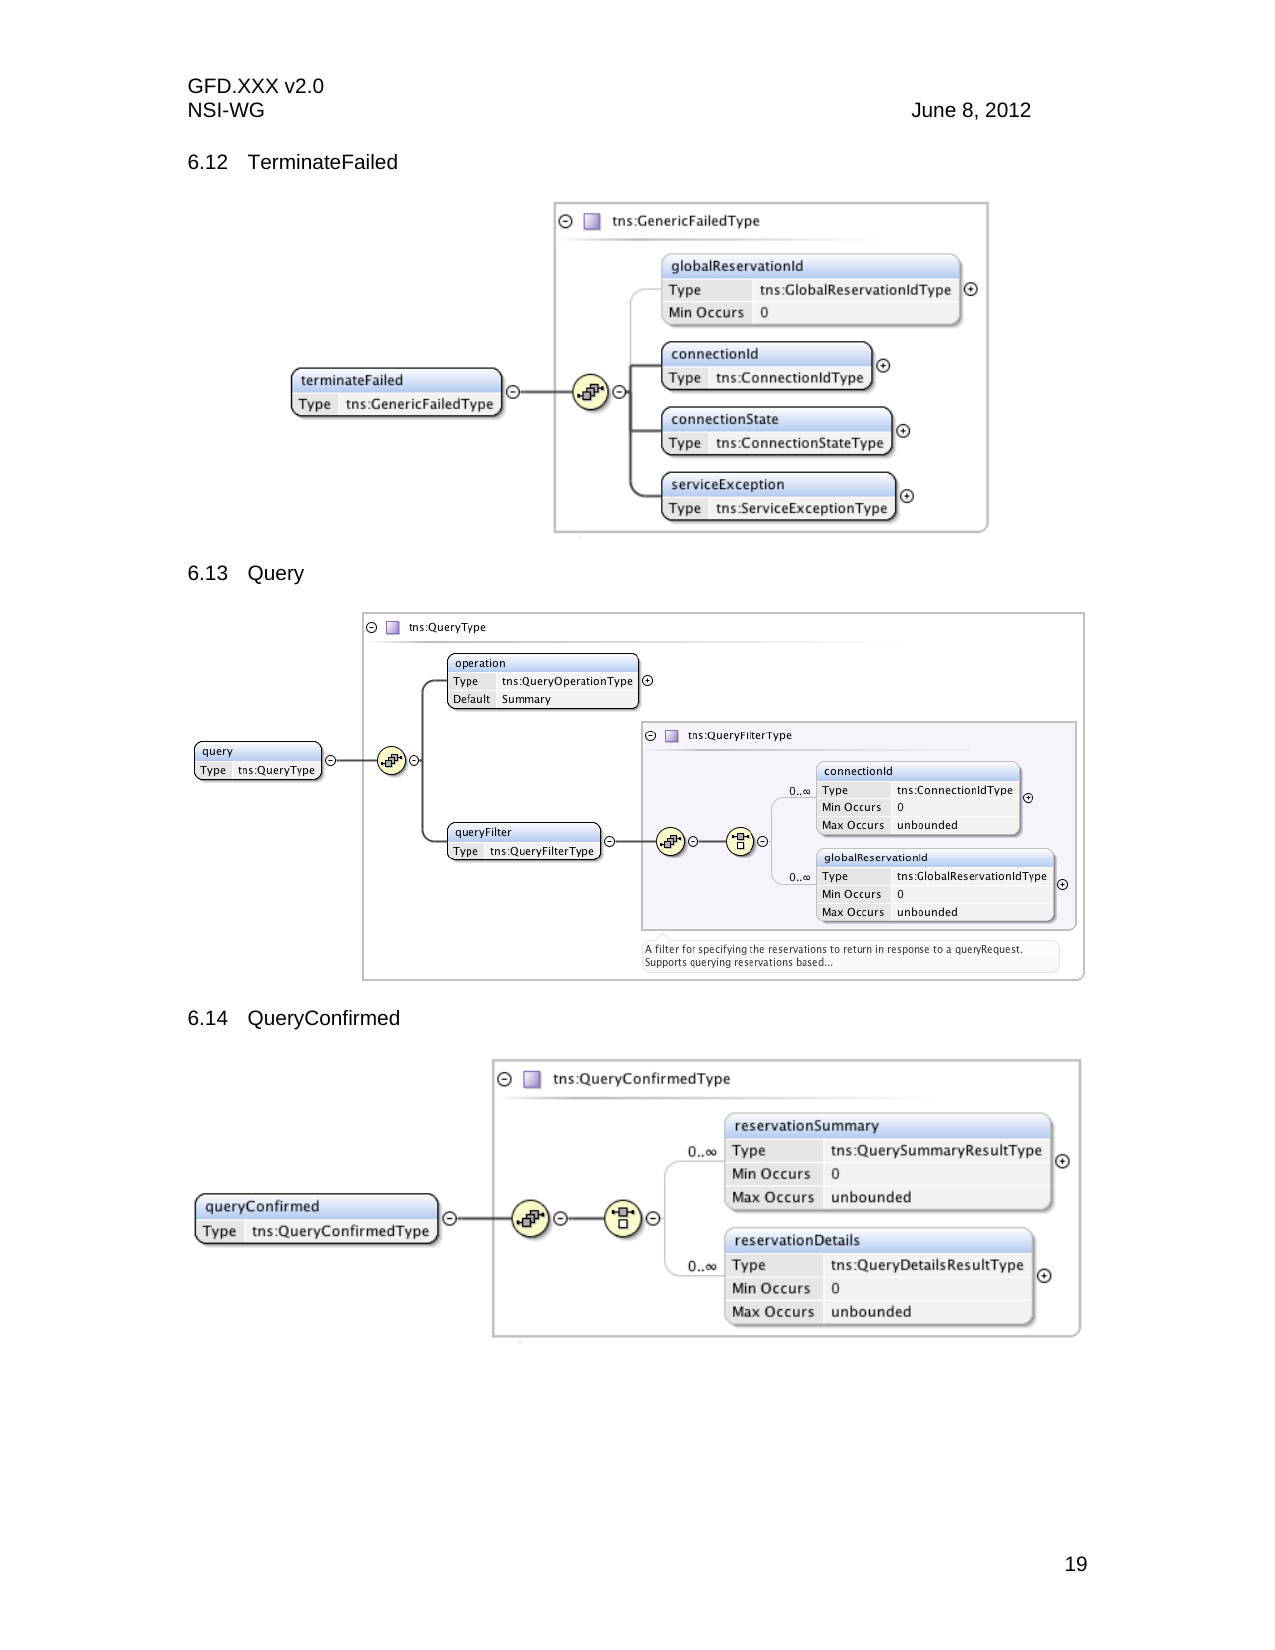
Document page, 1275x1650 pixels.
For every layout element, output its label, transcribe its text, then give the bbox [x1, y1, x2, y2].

picture [187, 1054, 1088, 1343]
picture [187, 608, 1088, 983]
subtitle QueryConfirmed [187, 1006, 1087, 1030]
picture [281, 197, 994, 537]
subtitle Query [187, 561, 1087, 584]
subtitle TerminateFailed [187, 150, 1087, 174]
